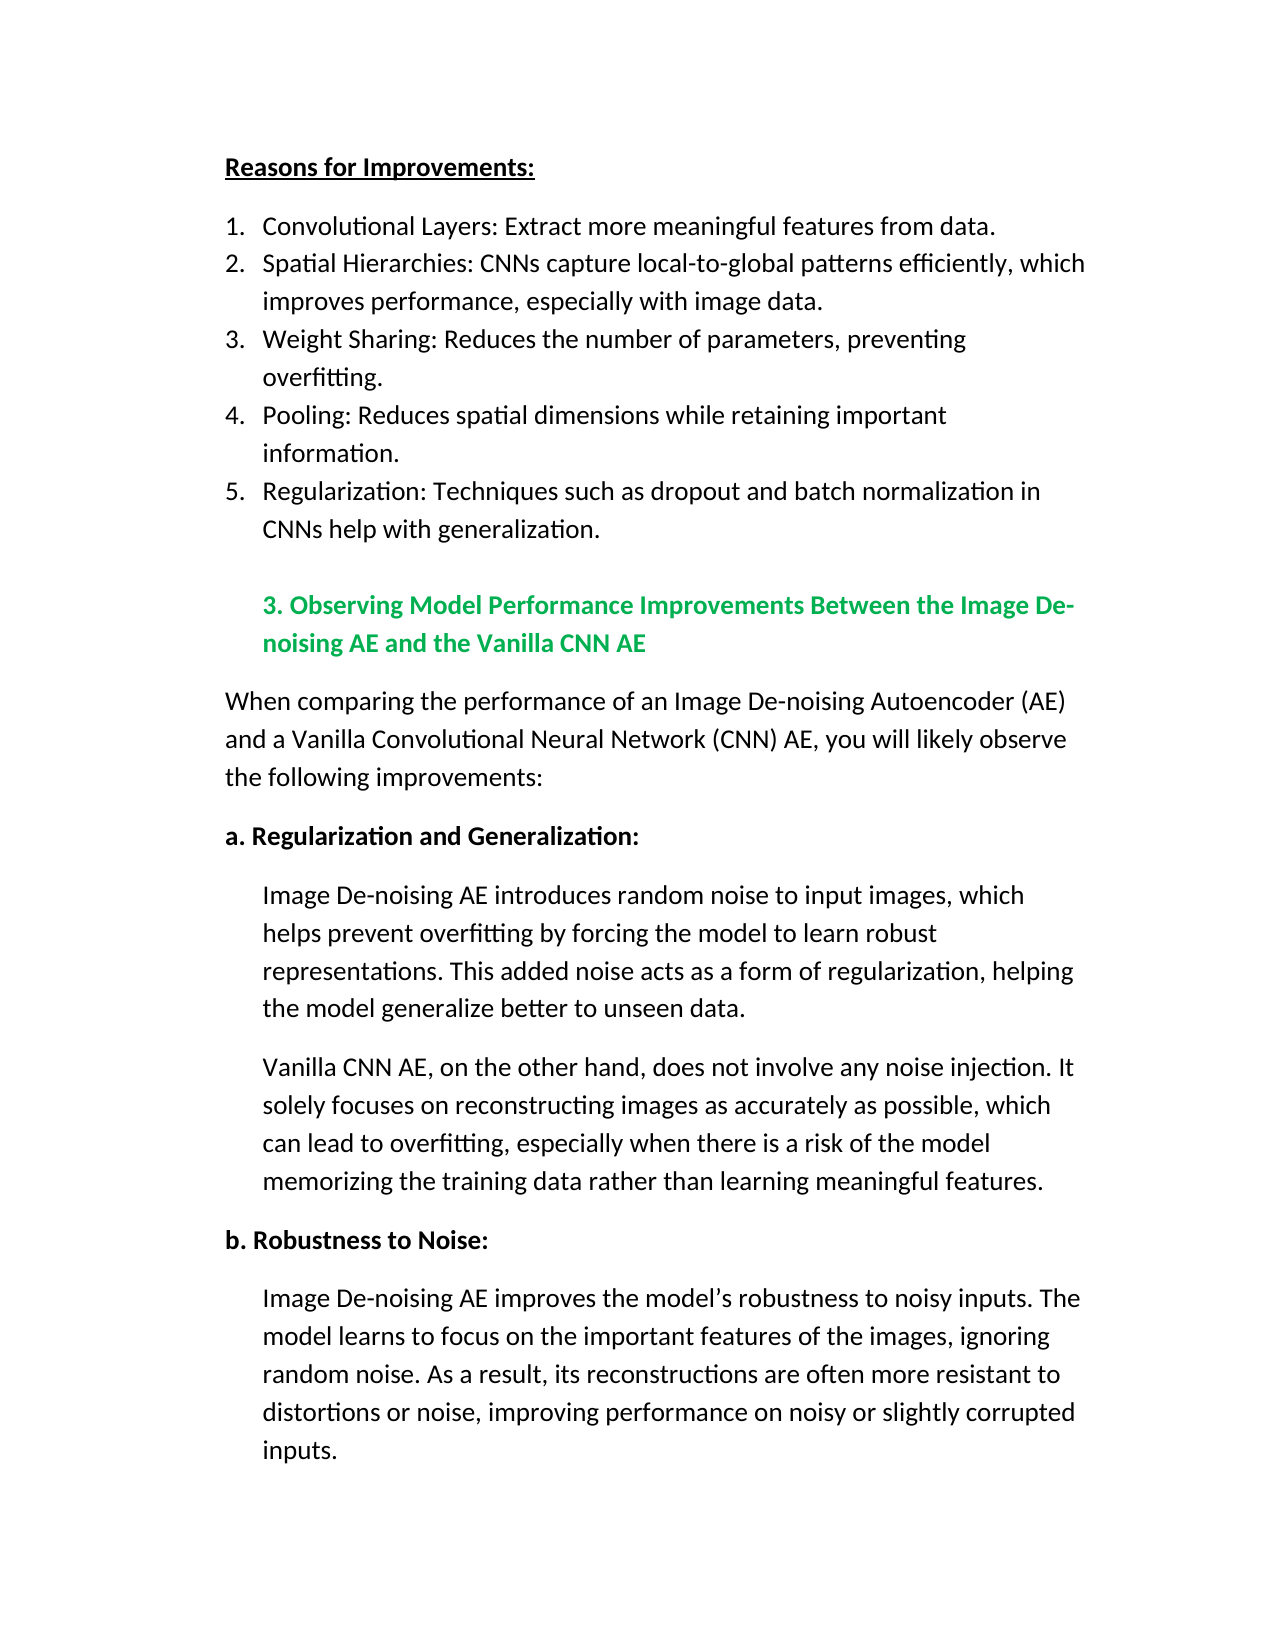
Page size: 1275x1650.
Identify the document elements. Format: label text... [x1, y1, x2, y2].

list Spatial Hierarchies: CNNs capture local-to-global patterns efficiently, which improves performance, especially with image data. [225, 247, 1087, 318]
text a. Regularization and Generalization: [225, 819, 1087, 852]
list 3. Observing Model Performance Improvements Between the Image De-noising AE and the Vanilla CNN AE [262, 588, 1087, 659]
text Image De-noising AE improves the model’s robustness to noisy inputs. The model learns to focus on the important features of the images, ignoring random noise. As a result, its reconstructions are often more resistant to distortions or noise, improving performance on noisy or slightly corrupted inputs. [262, 1282, 1087, 1466]
text Image De-noising AE introduces random noise to input images, which helps prevent overfitting by forcing the model to learn robust representations. This added noise acts as a form of regularization, helping the model generalize better to unseen data. [262, 878, 1087, 1025]
list Regularization: Techniques such as dropout and batch normalization in CNNs help with generalization. [225, 474, 1087, 545]
text When comparing the performance of an Image De-noising Autoencoder (AE) and a Vanilla Convolutional Neural Network (CNN) AE, you will likely observe the following improvements: [225, 684, 1087, 793]
list Convolutional Layers: Extract more meaningful features from data. [225, 209, 1087, 242]
text Vanilla CNN AE, on the other hand, does not involve any noise injection. It solely focuses on reconstructing images as accurately as possible, which can lead to overfitting, especially when there is a risk of the model memorizing the training data rather than learning meaningful features. [262, 1050, 1087, 1197]
text b. Robustness to Noise: [225, 1223, 1087, 1256]
text Reasons for Improvements: [225, 150, 1087, 183]
list Pooling: Reduces spatial dimensions while retaining important information. [225, 398, 1087, 469]
list Weight Sharing: Reduces the number of parameters, preventing overfitting. [225, 322, 1087, 393]
